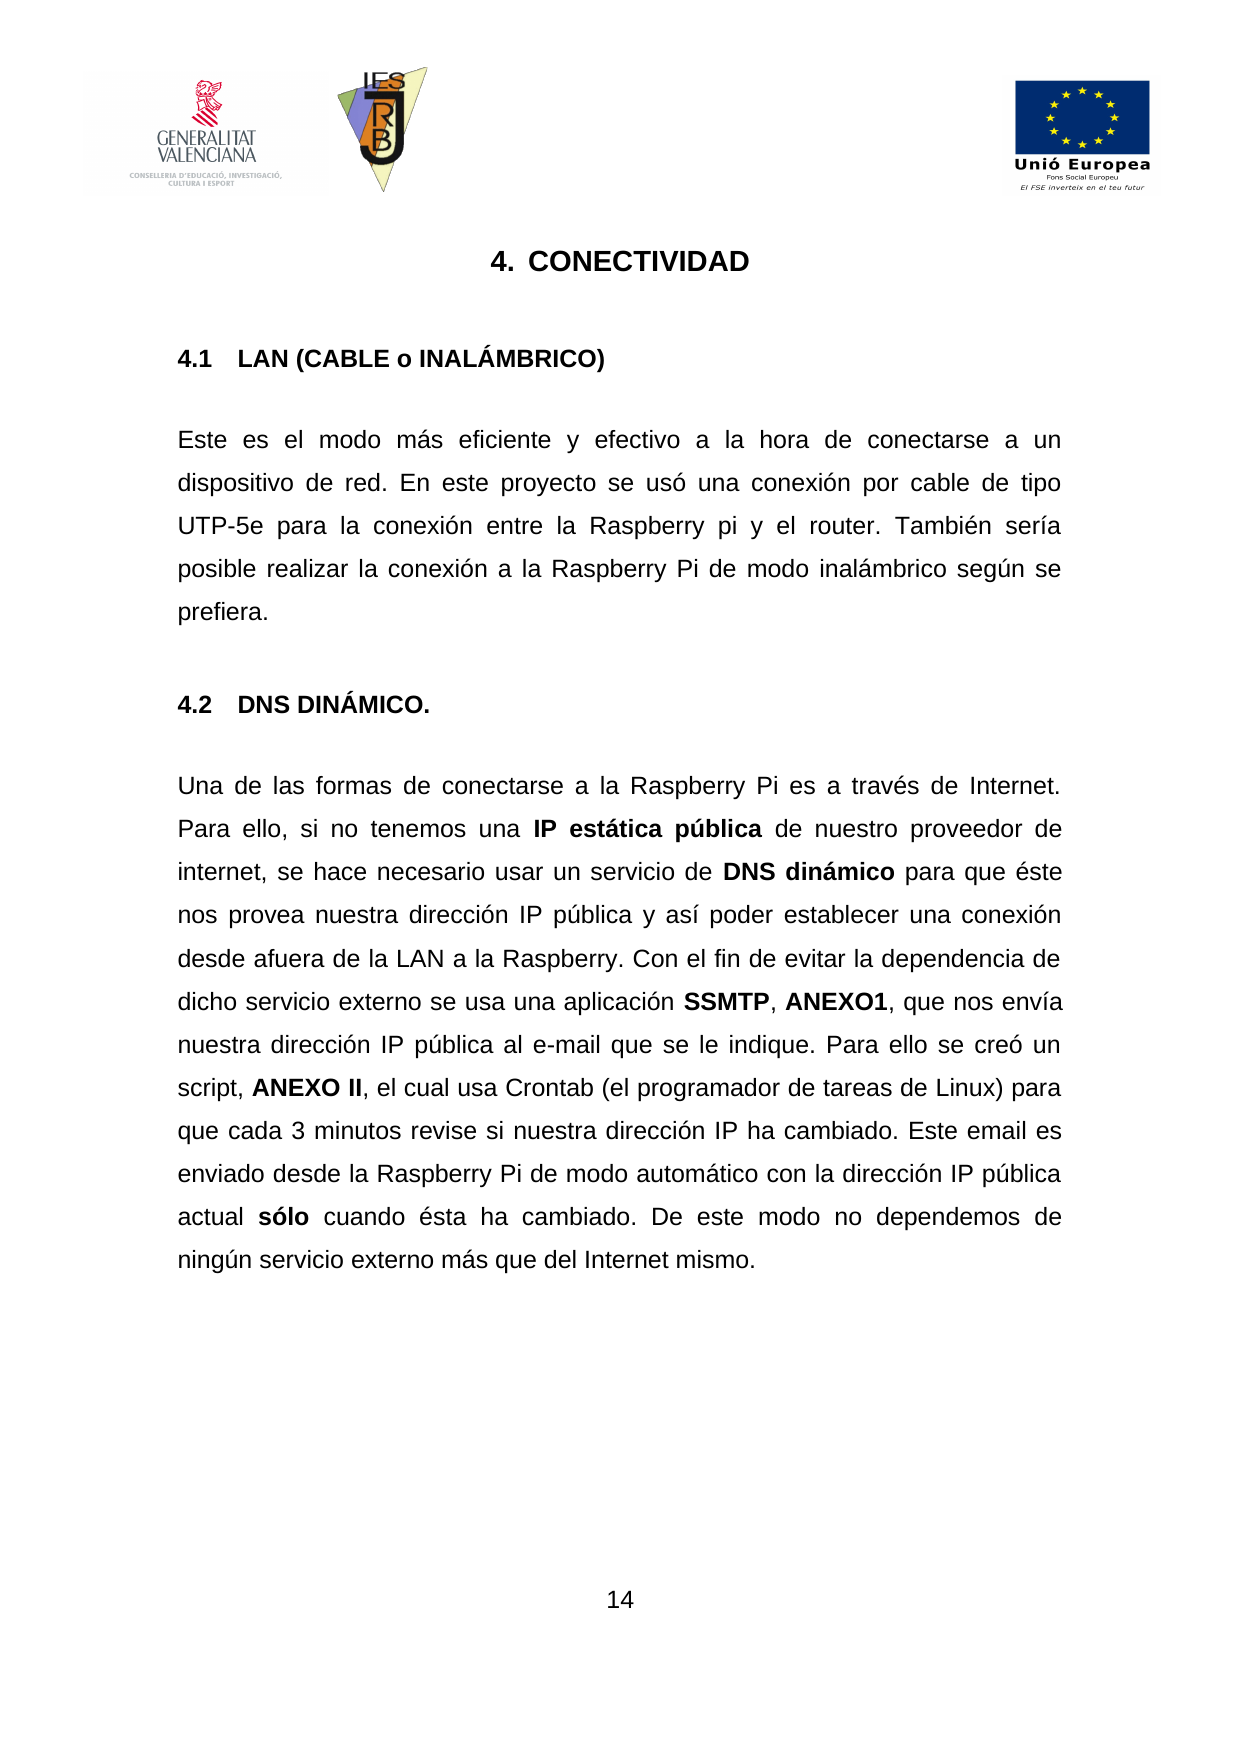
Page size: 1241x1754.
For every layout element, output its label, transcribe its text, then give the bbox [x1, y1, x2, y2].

picture [337, 67, 428, 192]
subtitle DNS DINÁMICO. [177, 690, 1063, 719]
picture [83, 71, 330, 196]
subtitle CONECTIVIDAD [177, 244, 1063, 277]
text Este es el modo más eficiente y efectivo a la hora de conectarse a un dispositivo de red. En este proyecto se usó una conexión por cable de tipo UTP-5e para la conexión entre la Raspberry pi y el router. También sería posible realizar la conexión a la Raspberry Pi de modo inalámbrico según se prefiera. [177, 425, 1063, 626]
picture [1001, 75, 1161, 196]
text Una de las formas de conectarse a la Raspberry Pi es a través de Internet. Para ello, si no tenemos una IP estática pública de nuestro proveedor de internet, se hace necesario usar un servicio de DNS dinámico para que éste nos provea nuestra dirección IP pública y así poder establecer una conexión desde afuera de la LAN a la Raspberry. Con el fin de evitar la dependencia de dicho servicio externo se usa una aplicación SSMTP, ANEXO1, que nos envía nuestra dirección IP pública al e-mail que se le indique. Para ello se creó un script, ANEXO II, el cual usa Crontab (el programador de tareas de Linux) para que cada 3 minutos revise si nuestra dirección IP ha cambiado. Este email es enviado desde la Raspberry Pi de modo automático con la dirección IP pública actual sólo cuando ésta ha cambiado. De este modo no dependemos de ningún servicio externo más que del Internet mismo. [177, 771, 1063, 1274]
subtitle LAN (CABLE o INALÁMBRICO) [177, 344, 1063, 373]
